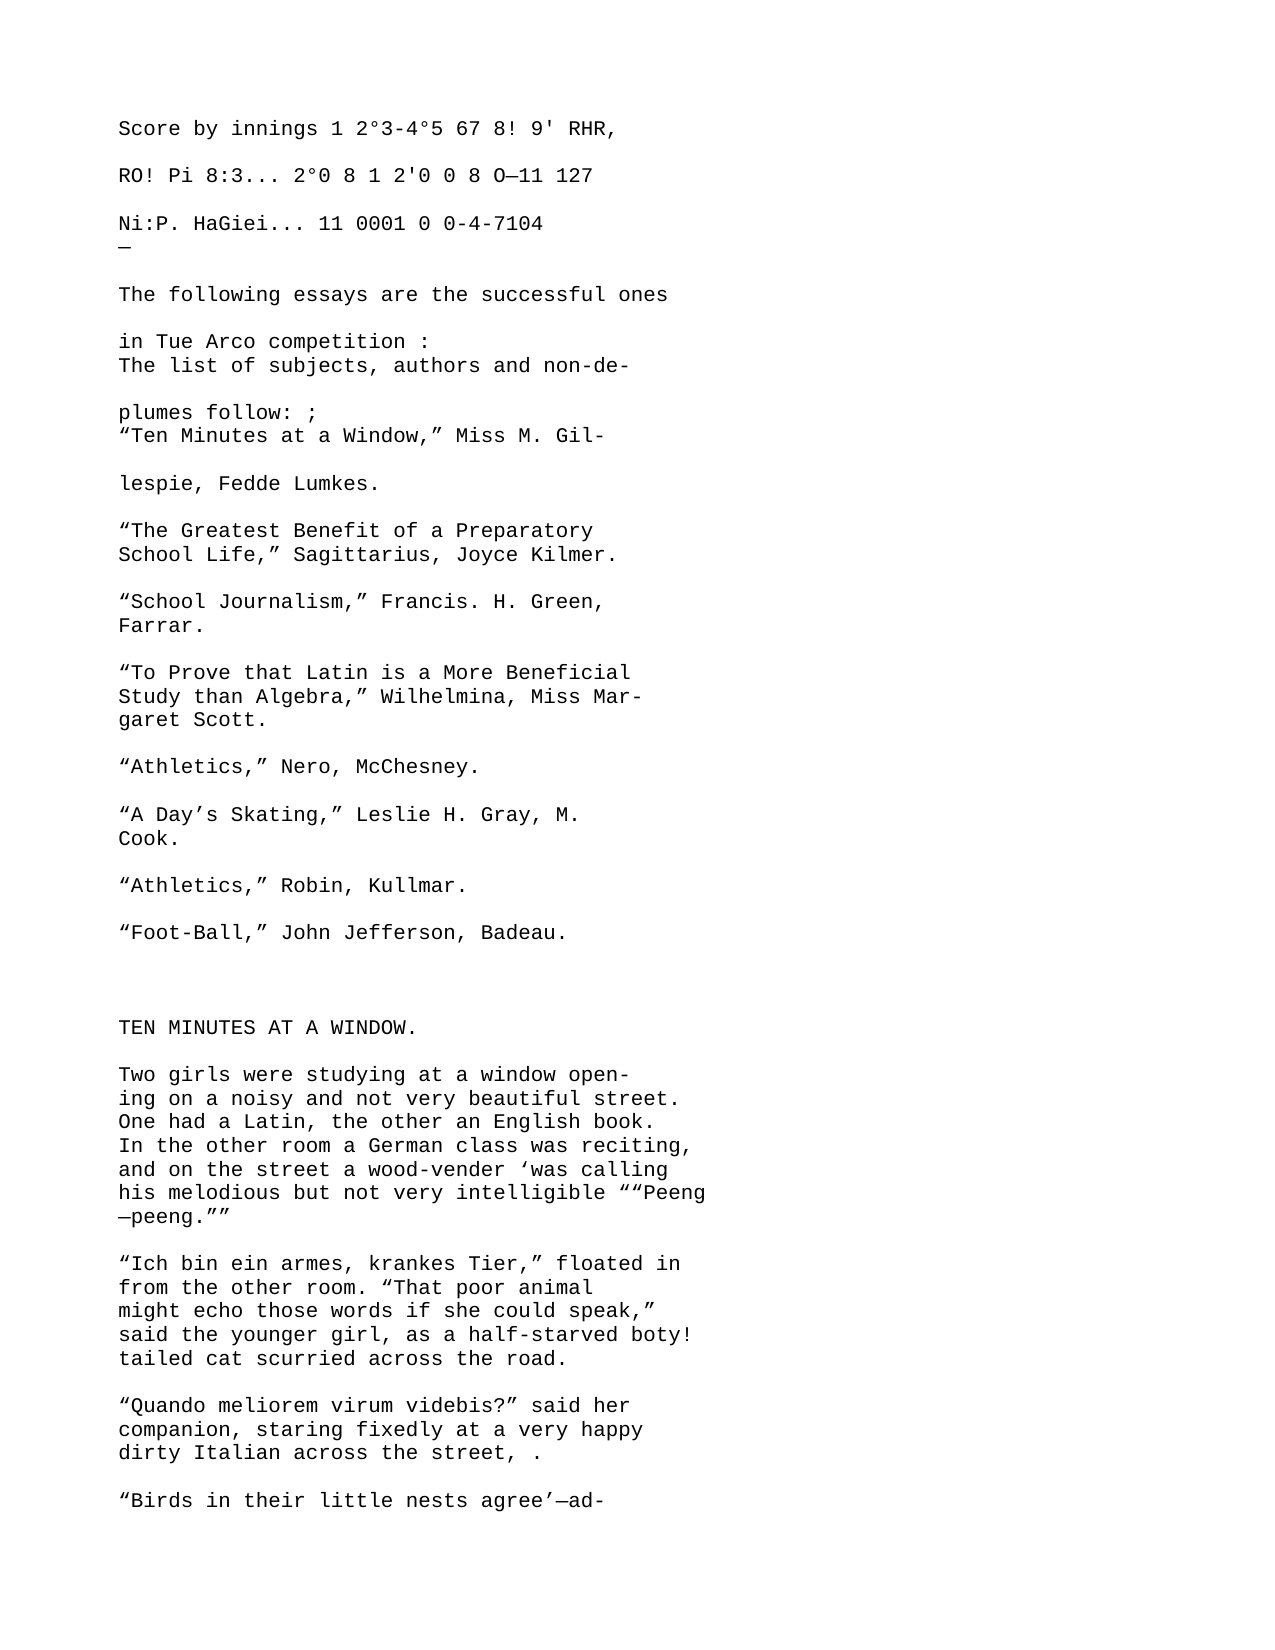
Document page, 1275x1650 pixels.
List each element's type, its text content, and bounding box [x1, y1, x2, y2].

text ing on a noisy and not very beautiful street. [118, 1088, 1157, 1111]
text “Birds in their little nests agree’—ad- [118, 1489, 1157, 1513]
text Farrar. [118, 615, 1157, 638]
text “School Journalism,” Francis. H. Green, [118, 591, 1157, 615]
text lespie, Fedde Lumkes. [118, 473, 1157, 496]
text companion, staring fixedly at a very happy [118, 1419, 1157, 1442]
text in Tue Arco competition : [118, 331, 1157, 354]
text RO! Pi 8:3... 2°0 8 1 2'0 0 8 O—11 127 [118, 165, 1157, 189]
text “Athletics,” Nero, McChesney. [118, 757, 1157, 780]
text School Life,” Sagittarius, Joyce Kilmer. [118, 544, 1157, 567]
text plumes follow: ; [118, 402, 1157, 426]
text Cook. [118, 827, 1157, 851]
text Two girls were studying at a window open- [118, 1064, 1157, 1088]
text “Foot-Ball,” John Jefferson, Badeau. [118, 922, 1157, 946]
text and on the street a wood-vender ‘was calling [118, 1158, 1157, 1182]
text TEN MINUTES AT A WINDOW. [118, 1017, 1157, 1040]
text might echo those words if she could speak,” [118, 1300, 1157, 1324]
text “A Day’s Skating,” Leslie H. Gray, M. [118, 804, 1157, 827]
text “Ich bin ein armes, krankes Tier,” floated in [118, 1253, 1157, 1277]
text “Athletics,” Robin, Kullmar. [118, 875, 1157, 898]
text dirty Italian across the street, . [118, 1442, 1157, 1466]
text said the younger girl, as a half-starved boty! [118, 1324, 1157, 1348]
text his melodious but not very intelligible ““Peeng [118, 1182, 1157, 1206]
text Score by innings 1 2°3-4°5 67 8! 9' RHR, [118, 118, 1157, 142]
text Ni:P. HaGiei... 11 0001 0 0-4-7104 [118, 213, 1157, 236]
text “Quando meliorem virum videbis?” said her [118, 1395, 1157, 1419]
text Study than Algebra,” Wilhelmina, Miss Mar- [118, 686, 1157, 709]
text tailed cat scurried across the road. [118, 1348, 1157, 1371]
text garet Scott. [118, 709, 1157, 733]
text “Ten Minutes at a Window,” Miss M. Gil- [118, 426, 1157, 449]
text One had a Latin, the other an English book. [118, 1111, 1157, 1135]
text — [118, 236, 1157, 260]
text “The Greatest Benefit of a Preparatory [118, 520, 1157, 544]
text “To Prove that Latin is a More Beneficial [118, 662, 1157, 686]
text —peeng.”” [118, 1206, 1157, 1229]
text The following essays are the successful ones [118, 284, 1157, 307]
text from the other room. “That poor animal [118, 1277, 1157, 1300]
text The list of subjects, authors and non-de- [118, 354, 1157, 378]
text In the other room a German class was reciting, [118, 1135, 1157, 1158]
